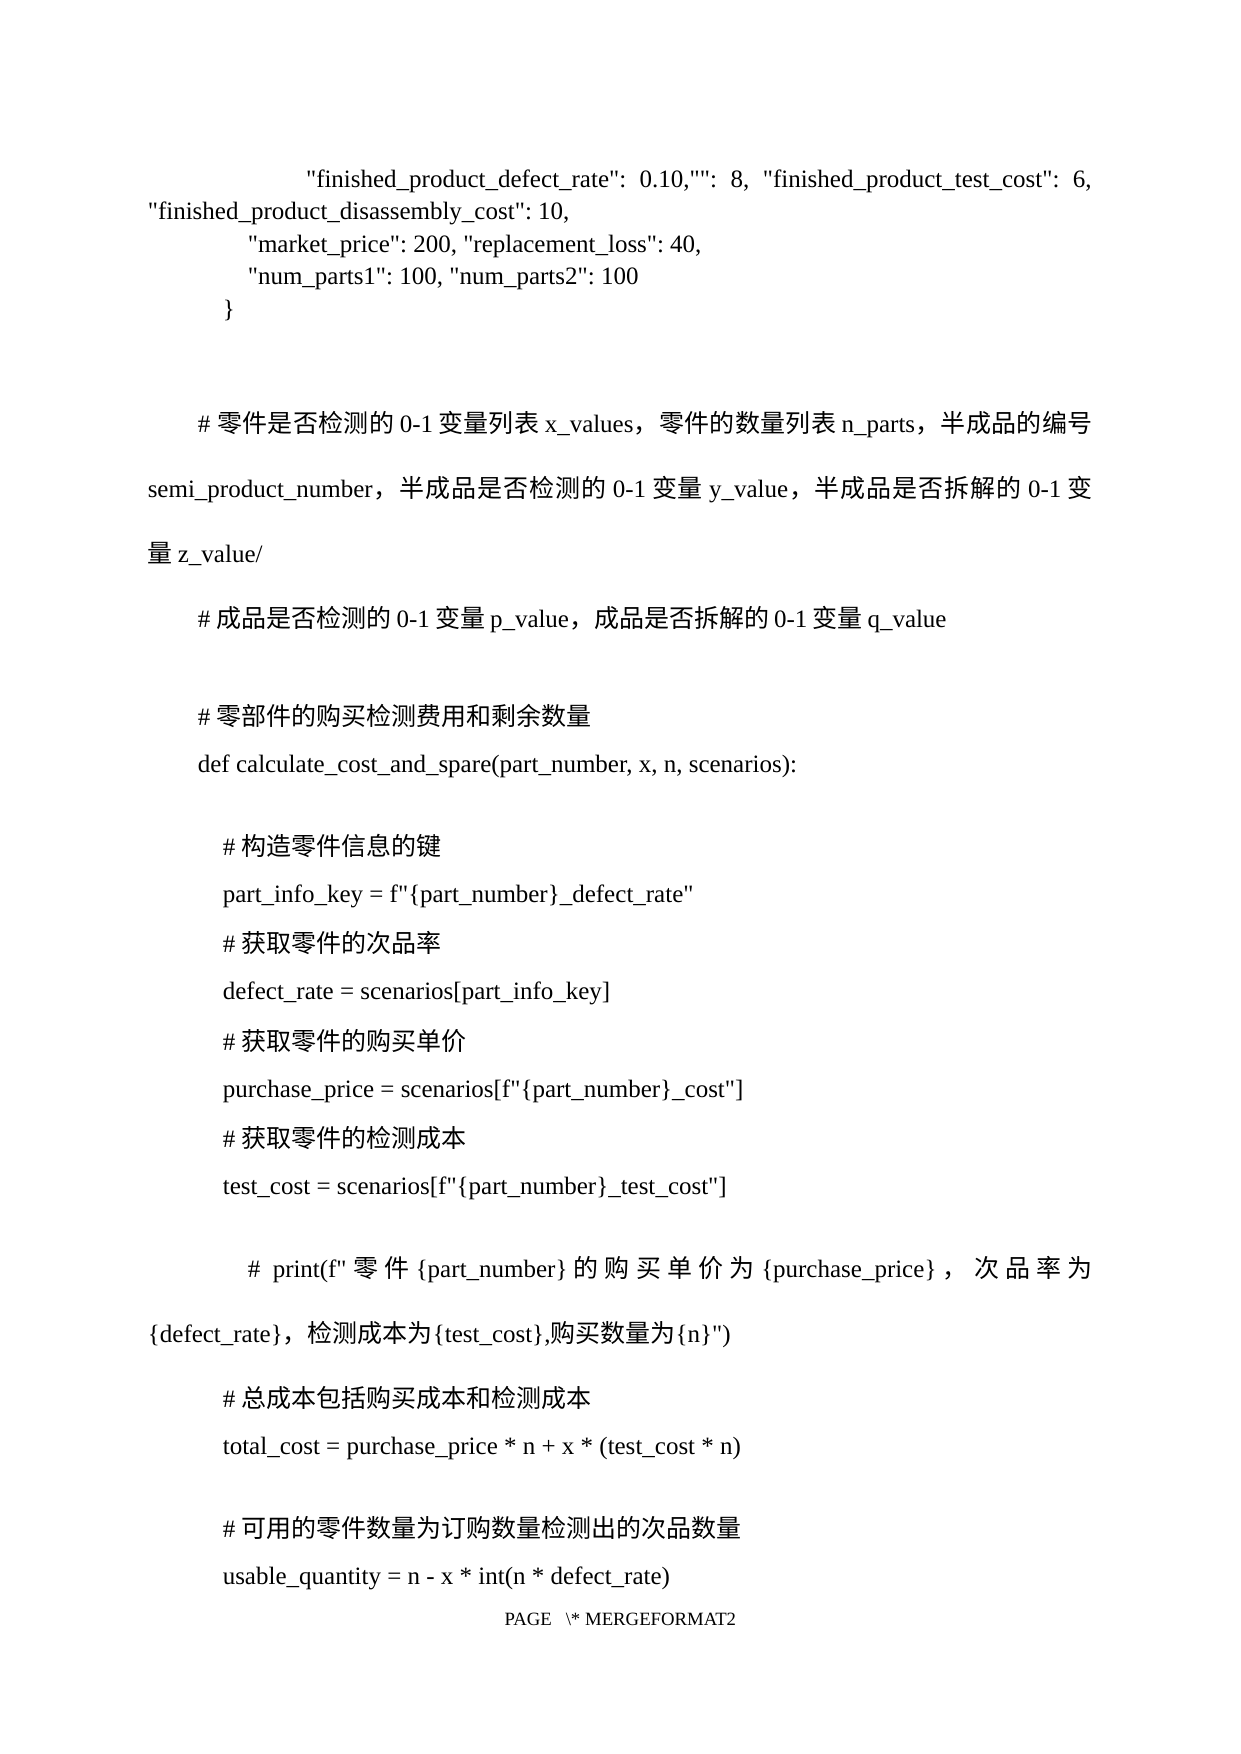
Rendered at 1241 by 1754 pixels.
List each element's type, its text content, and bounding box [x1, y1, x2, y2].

text # print(f"零件{part_number}的购买单价为{purchase_price}，次品率为{defect_rate}，检测成本为{test_cost},购买数量为{n}") [148, 1234, 1092, 1364]
text "market_price": 200, "replacement_loss": 40, [148, 227, 1092, 259]
text usable_quantity = n - x * int(n * defect_rate) [148, 1559, 1092, 1592]
text "num_parts1": 100, "num_parts2": 100 [148, 259, 1092, 292]
text defect_rate = scenarios[part_info_key] [148, 974, 1092, 1007]
text "finished_product_defect_rate": 0.10,"": 8, "finished_product_test_cost": 6, "finished_product_disassembly_cost": 10, [148, 162, 1092, 227]
text # 获取零件的次品率 [148, 909, 1092, 974]
text test_cost = scenarios[f"{part_number}_test_cost"] [148, 1169, 1092, 1202]
text # 零部件的购买检测费用和剩余数量 [148, 682, 1092, 747]
text # 成品是否检测的0-1变量p_value，成品是否拆解的0-1变量q_value [148, 584, 1092, 649]
text purchase_price = scenarios[f"{part_number}_cost"] [148, 1072, 1092, 1104]
text total_cost = purchase_price * n + x * (test_cost * n) [148, 1429, 1092, 1462]
text # 获取零件的检测成本 [148, 1104, 1092, 1169]
text } [148, 292, 1092, 324]
text # 构造零件信息的键 [148, 812, 1092, 877]
text # 零件是否检测的0-1变量列表x_values，零件的数量列表n_parts，半成品的编号semi_product_number，半成品是否检测的0-1变量y_value，半成品是否拆解的0-1变量z_value/ [148, 389, 1092, 584]
text # 总成本包括购买成本和检测成本 [148, 1364, 1092, 1429]
text part_info_key = f"{part_number}_defect_rate" [148, 877, 1092, 909]
text # 获取零件的购买单价 [148, 1007, 1092, 1072]
text def calculate_cost_and_spare(part_number, x, n, scenarios): [148, 747, 1092, 779]
text # 可用的零件数量为订购数量检测出的次品数量 [148, 1494, 1092, 1559]
